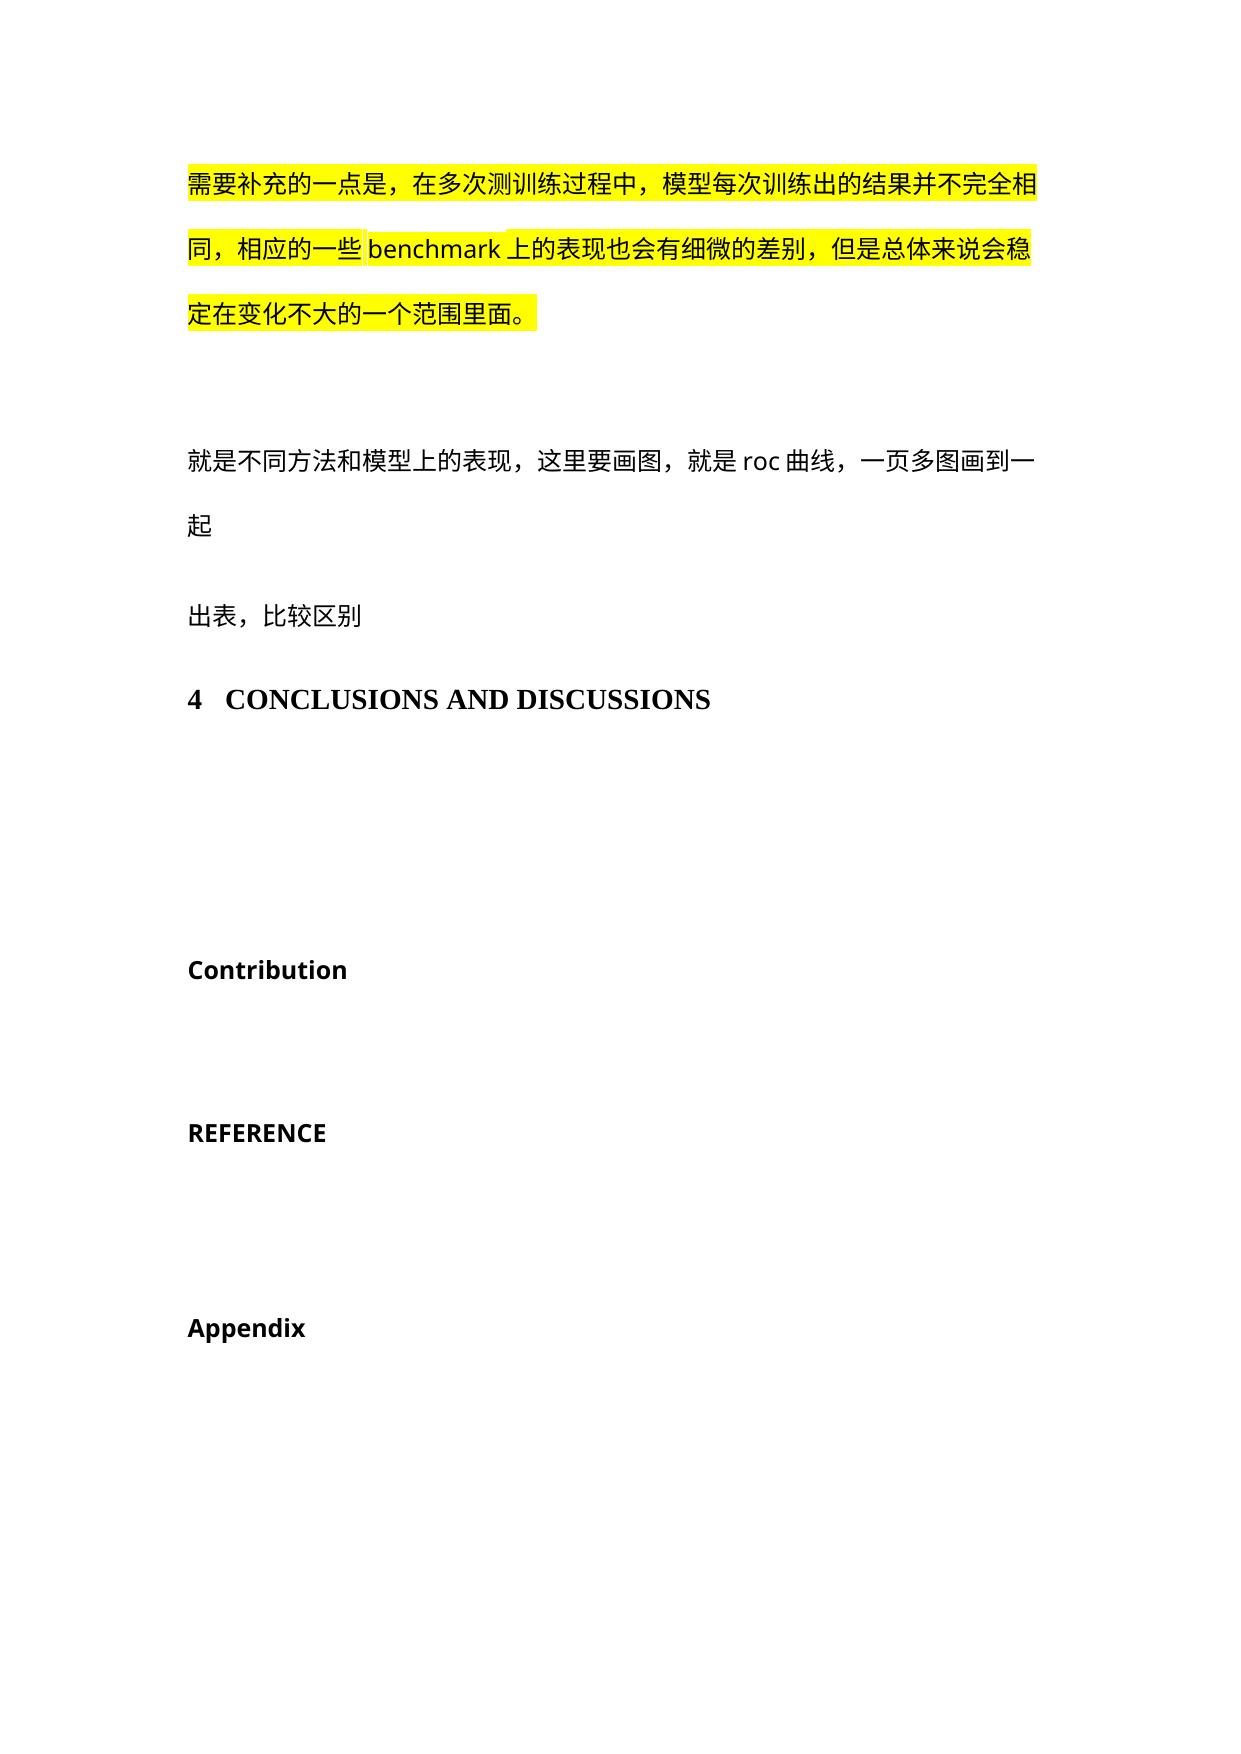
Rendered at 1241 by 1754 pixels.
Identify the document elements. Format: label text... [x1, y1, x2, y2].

list 就是不同方法和模型上的表现，这里要画图，就是roc曲线，一页多图画到一起 [187, 427, 1053, 557]
text Appendix [187, 1295, 1053, 1360]
text Contribution [187, 937, 1053, 1002]
list 出表，比较区别 [187, 582, 1053, 647]
text 需要补充的一点是，在多次测训练过程中，模型每次训练出的结果并不完全相同，相应的一些benchmark上的表现也会有细微的差别，但是总体来说会稳定在变化不大的一个范围里面。 [187, 150, 1053, 345]
text REFERENCE [187, 1100, 1053, 1165]
list CONCLUSIONS AND DISCUSSIONS [187, 666, 1053, 731]
